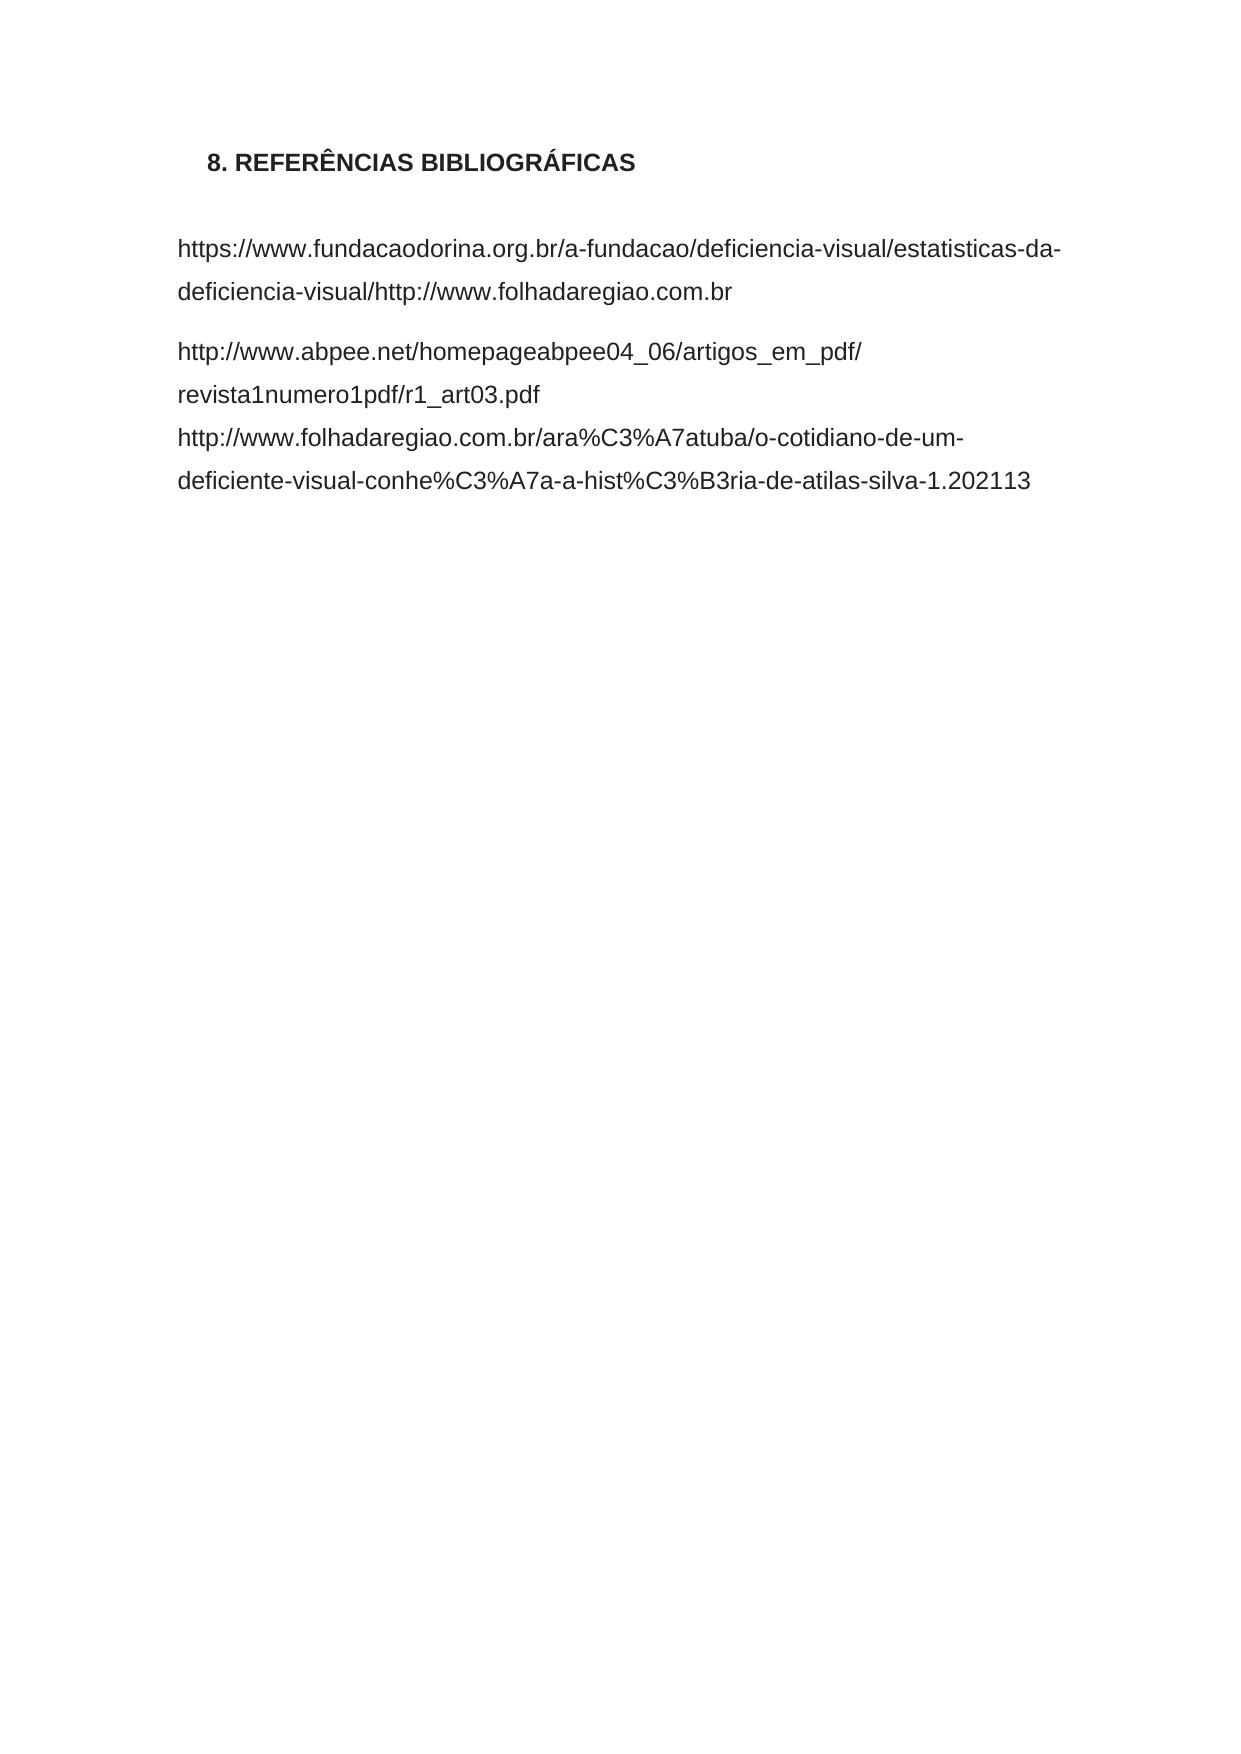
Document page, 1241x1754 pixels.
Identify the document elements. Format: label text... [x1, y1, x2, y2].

text http://www.folhadaregiao.com.br/ara%C3%A7atuba/o-cotidiano-de-um-deficiente-visual-conhe%C3%A7a-a-hist%C3%B3ria-de-atilas-silva-1.202113 [177, 423, 1063, 495]
list 8. REFERÊNCIAS BIBLIOGRÁFICAS [207, 148, 1063, 176]
text http://www.abpee.net/homepageabpee04_06/artigos_em_pdf/revista1numero1pdf/r1_art03.pdf [177, 337, 1063, 409]
text https://www.fundacaodorina.org.br/a-fundacao/deficiencia-visual/estatisticas-da-deficiencia-visual/http://www.folhadaregiao.com.br [177, 234, 1063, 306]
